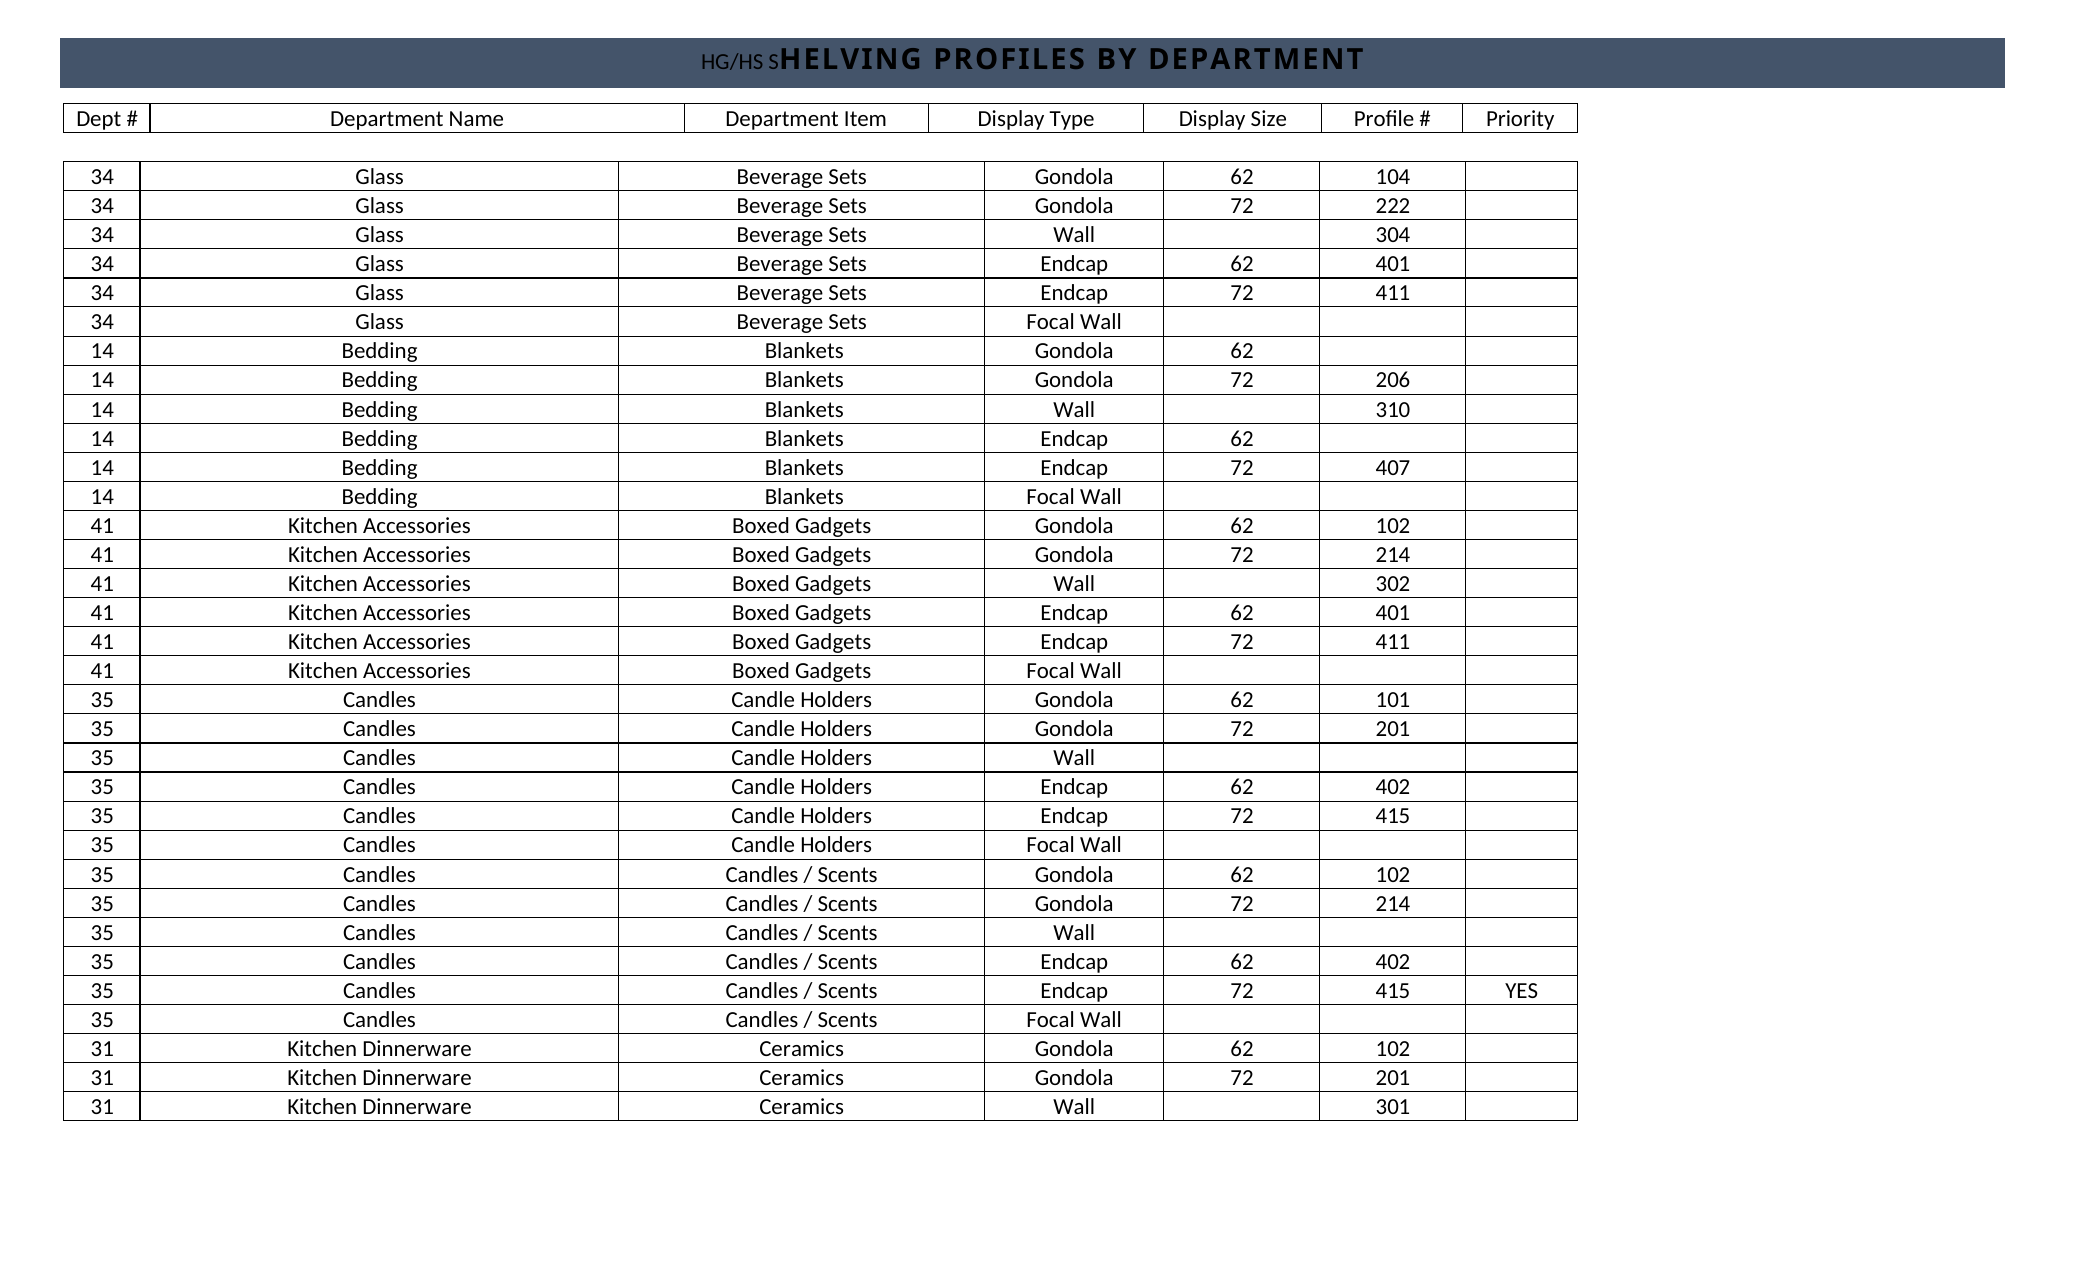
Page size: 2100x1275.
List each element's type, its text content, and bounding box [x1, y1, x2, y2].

table_cell [1320, 337, 1465, 364]
table_cell 35 [64, 685, 139, 713]
table_cell 35 [64, 802, 139, 829]
table_cell Gondola [985, 511, 1163, 539]
table_cell Ceramics [619, 1063, 984, 1091]
table_cell 411 [1320, 627, 1465, 655]
table_cell Candle Holders [619, 744, 984, 771]
table_cell [1466, 511, 1577, 539]
table_cell 401 [1320, 598, 1465, 626]
table_cell Candles [141, 831, 618, 859]
table_cell Candles [141, 1005, 618, 1033]
table_cell 411 [1320, 279, 1465, 306]
table_cell [1466, 482, 1577, 510]
table_cell 31 [64, 1092, 139, 1120]
table_cell Gondola [985, 860, 1163, 888]
table_cell [1164, 395, 1319, 423]
table_cell Bedding [141, 453, 618, 481]
table_cell Glass [141, 220, 618, 248]
table_cell 301 [1320, 1092, 1465, 1120]
table_cell 35 [64, 744, 139, 771]
table_cell [1320, 424, 1465, 452]
table_cell [1466, 1005, 1577, 1033]
table_cell [1466, 540, 1577, 568]
table_cell 214 [1320, 540, 1465, 568]
table_cell [1466, 569, 1577, 597]
table_cell [1320, 918, 1465, 946]
table_cell 31 [64, 1034, 139, 1062]
table_cell 14 [64, 482, 139, 510]
table_cell [1466, 744, 1577, 771]
table_cell Focal Wall [985, 482, 1163, 510]
table_cell 302 [1320, 569, 1465, 597]
table_cell Candles [141, 773, 618, 801]
table_cell [1466, 831, 1577, 859]
table_cell [1320, 831, 1465, 859]
table_cell 401 [1320, 249, 1465, 277]
table_cell Wall [985, 220, 1163, 248]
table_cell 72 [1164, 627, 1319, 655]
table_cell 62 [1164, 162, 1319, 190]
table_cell [1164, 656, 1319, 684]
table_cell [1164, 307, 1319, 336]
table_cell Kitchen Accessories [141, 511, 618, 539]
table_cell Wall [985, 395, 1163, 423]
table_cell Candles [141, 744, 618, 771]
table_cell [1466, 220, 1577, 248]
table_cell 34 [64, 249, 139, 277]
table_cell [1164, 744, 1319, 771]
table_cell 14 [64, 453, 139, 481]
table_cell [1466, 802, 1577, 829]
table_cell [1320, 307, 1465, 336]
table_cell Beverage Sets [619, 220, 984, 248]
table_cell 35 [64, 947, 139, 975]
table_cell 72 [1164, 976, 1319, 1004]
table_cell [1466, 627, 1577, 655]
table_cell Gondola [985, 714, 1163, 742]
table_cell Kitchen Dinnerware [141, 1092, 618, 1120]
table_cell 62 [1164, 424, 1319, 452]
table_cell Endcap [985, 598, 1163, 626]
table_cell Blankets [619, 395, 984, 423]
table_cell 35 [64, 860, 139, 888]
table_cell Blankets [619, 482, 984, 510]
table_cell 402 [1320, 773, 1465, 801]
table_cell 41 [64, 627, 139, 655]
table_cell Beverage Sets [619, 162, 984, 190]
table_cell [1466, 656, 1577, 684]
table_cell Candles / Scents [619, 947, 984, 975]
table_cell 415 [1320, 802, 1465, 829]
table_cell 62 [1164, 773, 1319, 801]
table_cell Glass [141, 307, 618, 336]
table_cell Boxed Gadgets [619, 627, 984, 655]
table_cell Blankets [619, 453, 984, 481]
table_cell Candles [141, 976, 618, 1004]
table_cell Endcap [985, 976, 1163, 1004]
table_cell Blankets [619, 366, 984, 394]
table_cell Endcap [985, 249, 1163, 277]
table_cell 101 [1320, 685, 1465, 713]
table_cell Kitchen Accessories [141, 656, 618, 684]
table_cell Candle Holders [619, 773, 984, 801]
table_cell Kitchen Dinnerware [141, 1034, 618, 1062]
table_cell 35 [64, 889, 139, 917]
table_cell Blankets [619, 424, 984, 452]
table_cell [1466, 1034, 1577, 1062]
table_cell [1164, 1005, 1319, 1033]
table_cell Boxed Gadgets [619, 656, 984, 684]
table_cell Endcap [985, 947, 1163, 975]
table_cell Bedding [141, 424, 618, 452]
table_cell [1466, 685, 1577, 713]
table_cell 62 [1164, 1034, 1319, 1062]
table_cell 35 [64, 714, 139, 742]
table_cell 72 [1164, 191, 1319, 219]
table_cell Wall [985, 1092, 1163, 1120]
table_cell [1466, 191, 1577, 219]
table_cell 72 [1164, 889, 1319, 917]
table_cell Endcap [985, 802, 1163, 829]
table_cell Focal Wall [985, 656, 1163, 684]
table_cell Bedding [141, 337, 618, 364]
table_cell [1164, 569, 1319, 597]
table_cell Candle Holders [619, 831, 984, 859]
table_cell 201 [1320, 714, 1465, 742]
table_cell 62 [1164, 337, 1319, 364]
table_cell Blankets [619, 337, 984, 364]
table_cell 34 [64, 279, 139, 306]
table_cell 62 [1164, 947, 1319, 975]
table_cell Gondola [985, 191, 1163, 219]
table_cell Candles / Scents [619, 918, 984, 946]
table_cell 72 [1164, 714, 1319, 742]
table_cell Focal Wall [985, 831, 1163, 859]
table_cell 201 [1320, 1063, 1465, 1091]
table_cell [1164, 831, 1319, 859]
table_cell 72 [1164, 366, 1319, 394]
table_cell [1320, 1005, 1465, 1033]
table_cell 62 [1164, 860, 1319, 888]
table_cell Boxed Gadgets [619, 598, 984, 626]
table_cell Ceramics [619, 1034, 984, 1062]
table_cell Gondola [985, 540, 1163, 568]
table_cell YES [1466, 976, 1577, 1004]
table_cell 41 [64, 656, 139, 684]
table_cell Kitchen Accessories [141, 540, 618, 568]
table_cell 14 [64, 337, 139, 364]
table_cell Candle Holders [619, 802, 984, 829]
table_cell [1466, 337, 1577, 364]
table_cell [1466, 424, 1577, 452]
table_cell 104 [1320, 162, 1465, 190]
table_cell Beverage Sets [619, 249, 984, 277]
table_cell [1466, 1092, 1577, 1120]
table_cell Candle Holders [619, 714, 984, 742]
table_cell Candles [141, 947, 618, 975]
table_cell Wall [985, 744, 1163, 771]
table_cell Bedding [141, 366, 618, 394]
table_cell Endcap [985, 453, 1163, 481]
table_cell Boxed Gadgets [619, 511, 984, 539]
table_cell Bedding [141, 482, 618, 510]
table_cell 34 [64, 191, 139, 219]
table_cell 41 [64, 569, 139, 597]
table_cell [1164, 918, 1319, 946]
table_cell Endcap [985, 424, 1163, 452]
table_cell 102 [1320, 511, 1465, 539]
table_cell 206 [1320, 366, 1465, 394]
table_cell [1320, 744, 1465, 771]
table_cell 62 [1164, 249, 1319, 277]
table_cell Kitchen Accessories [141, 569, 618, 597]
table_cell Endcap [985, 627, 1163, 655]
table_cell [1466, 889, 1577, 917]
table_cell 34 [64, 220, 139, 248]
table_cell 72 [1164, 279, 1319, 306]
table_cell Candles / Scents [619, 860, 984, 888]
table_cell Gondola [985, 685, 1163, 713]
table_cell Candles [141, 918, 618, 946]
table_cell [1164, 482, 1319, 510]
table_cell Beverage Sets [619, 307, 984, 336]
table_cell Gondola [985, 889, 1163, 917]
table_cell Kitchen Accessories [141, 598, 618, 626]
table_cell 31 [64, 1063, 139, 1091]
table_cell 102 [1320, 1034, 1465, 1062]
table_cell [1466, 947, 1577, 975]
table_cell 102 [1320, 860, 1465, 888]
table_cell 402 [1320, 947, 1465, 975]
table_cell [1320, 482, 1465, 510]
table_cell Beverage Sets [619, 279, 984, 306]
table_cell Endcap [985, 279, 1163, 306]
table_cell Glass [141, 191, 618, 219]
table_cell [1466, 714, 1577, 742]
table_cell Gondola [985, 366, 1163, 394]
table_cell [1164, 220, 1319, 248]
table_cell [1466, 307, 1577, 336]
table_cell Bedding [141, 395, 618, 423]
table_cell 35 [64, 773, 139, 801]
table_cell [1466, 162, 1577, 190]
table_cell 14 [64, 395, 139, 423]
table_cell [1466, 453, 1577, 481]
table_cell 41 [64, 540, 139, 568]
table_cell 62 [1164, 685, 1319, 713]
table_cell 407 [1320, 453, 1465, 481]
table_cell 214 [1320, 889, 1465, 917]
table_cell 34 [64, 307, 139, 336]
table_cell Candles [141, 685, 618, 713]
table_cell Candles [141, 714, 618, 742]
table_cell Boxed Gadgets [619, 540, 984, 568]
table_cell Candles / Scents [619, 976, 984, 1004]
table_cell 72 [1164, 802, 1319, 829]
table_cell [1164, 1092, 1319, 1120]
table_cell [1466, 366, 1577, 394]
table_cell [1466, 279, 1577, 306]
table_cell [1466, 860, 1577, 888]
table_cell 14 [64, 366, 139, 394]
table_cell 14 [64, 424, 139, 452]
table_cell Candles / Scents [619, 889, 984, 917]
table_cell Wall [985, 918, 1163, 946]
table_cell [1466, 249, 1577, 277]
table_cell 62 [1164, 511, 1319, 539]
table_cell 310 [1320, 395, 1465, 423]
table_cell [1466, 918, 1577, 946]
table_cell 34 [64, 162, 139, 190]
table_cell Candle Holders [619, 685, 984, 713]
table_cell Gondola [985, 337, 1163, 364]
table_cell Candles [141, 860, 618, 888]
table_cell [1320, 656, 1465, 684]
table_cell [1466, 1063, 1577, 1091]
table_cell 35 [64, 918, 139, 946]
table_cell [1466, 395, 1577, 423]
table_cell Candles / Scents [619, 1005, 984, 1033]
table_cell Boxed Gadgets [619, 569, 984, 597]
table_cell 41 [64, 598, 139, 626]
table_cell 62 [1164, 598, 1319, 626]
table_cell Glass [141, 162, 618, 190]
table_cell Candles [141, 802, 618, 829]
table_cell 35 [64, 1005, 139, 1033]
table_cell 415 [1320, 976, 1465, 1004]
table_cell Glass [141, 249, 618, 277]
table_cell Focal Wall [985, 1005, 1163, 1033]
table_cell 72 [1164, 1063, 1319, 1091]
table_cell 72 [1164, 540, 1319, 568]
table_cell Beverage Sets [619, 191, 984, 219]
table_cell Kitchen Accessories [141, 627, 618, 655]
table_cell Endcap [985, 773, 1163, 801]
table_cell 304 [1320, 220, 1465, 248]
table_cell Ceramics [619, 1092, 984, 1120]
table_cell [1466, 773, 1577, 801]
table_cell 41 [64, 511, 139, 539]
table_cell 222 [1320, 191, 1465, 219]
table_cell [1466, 598, 1577, 626]
table_cell 35 [64, 831, 139, 859]
table_cell Gondola [985, 1063, 1163, 1091]
table_cell 72 [1164, 453, 1319, 481]
table_cell Wall [985, 569, 1163, 597]
table_cell Glass [141, 279, 618, 306]
table_cell Gondola [985, 1034, 1163, 1062]
table_cell Gondola [985, 162, 1163, 190]
table_cell Candles [141, 889, 618, 917]
table_cell Kitchen Dinnerware [141, 1063, 618, 1091]
table_cell Focal Wall [985, 307, 1163, 336]
table_cell 35 [64, 976, 139, 1004]
